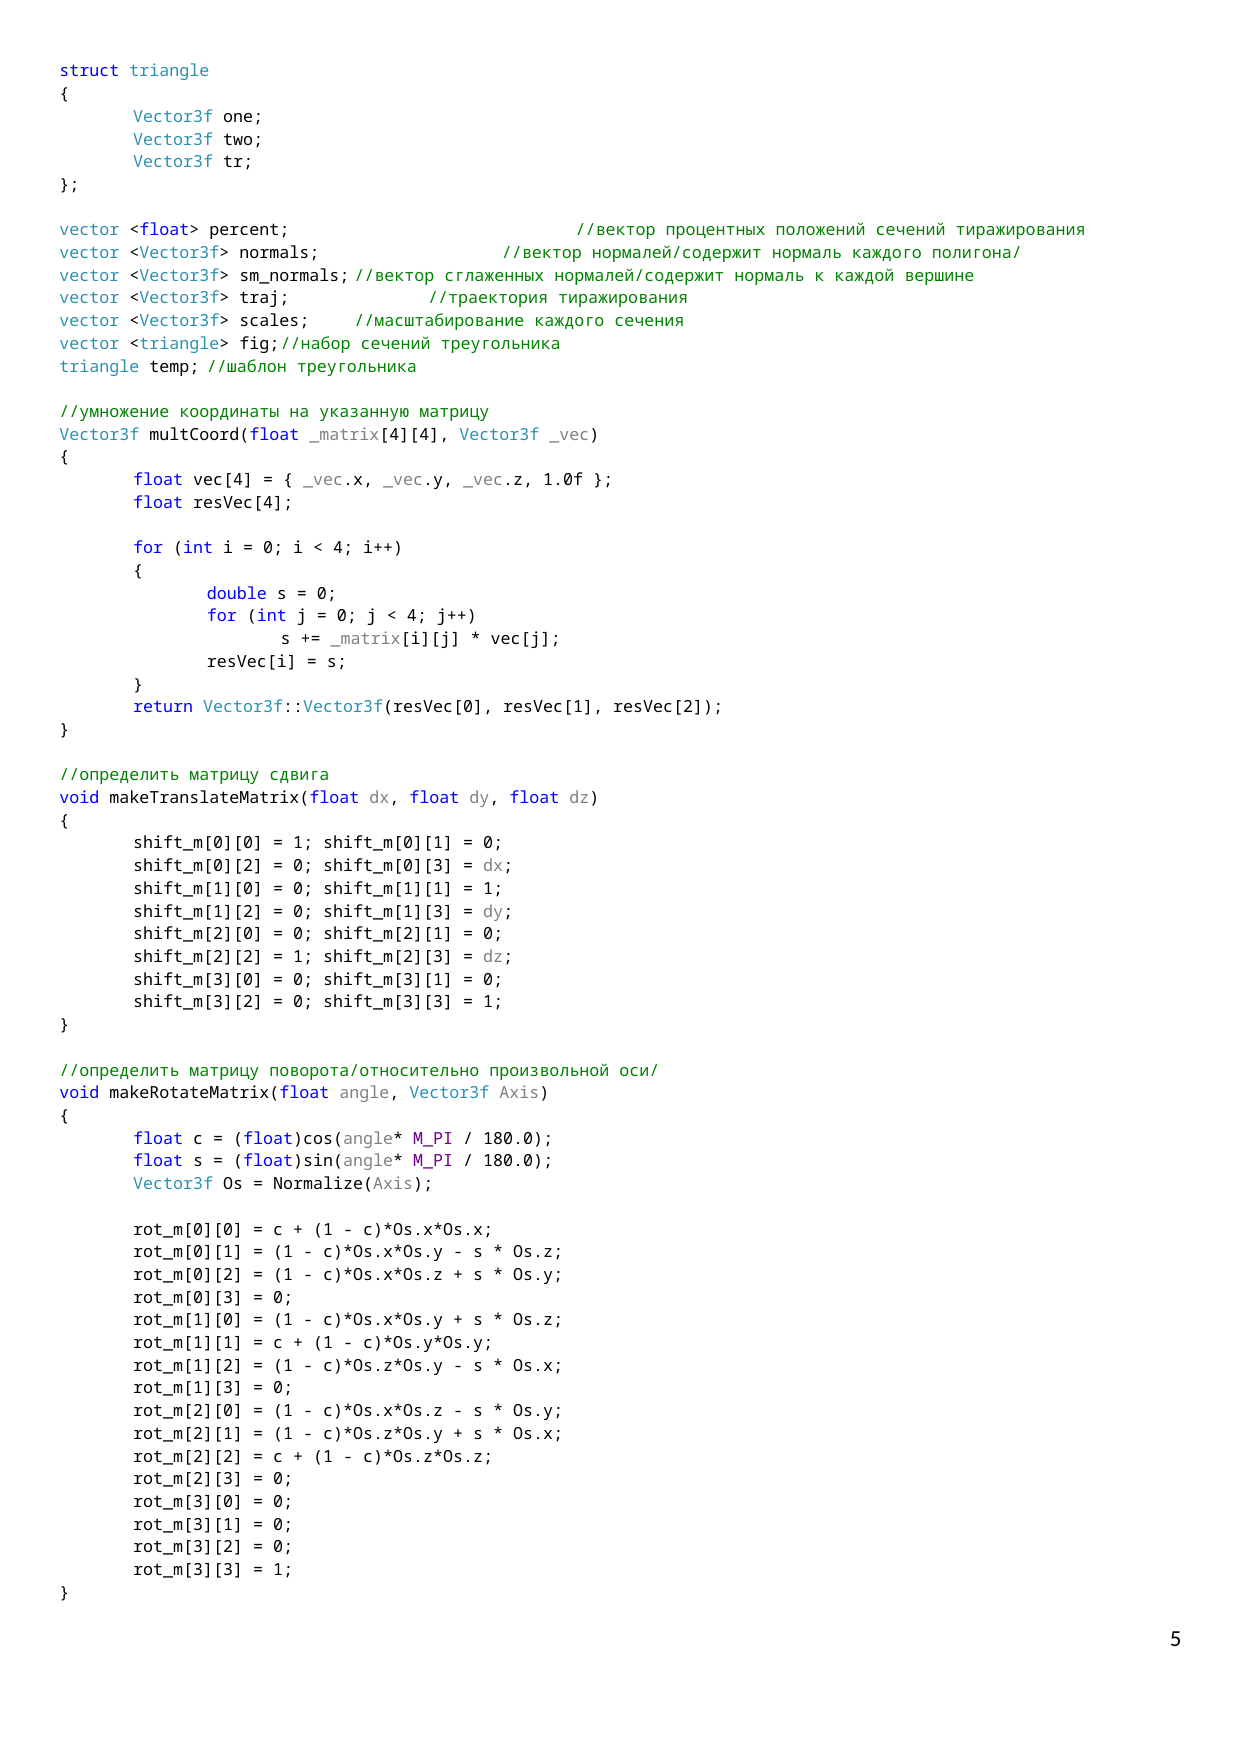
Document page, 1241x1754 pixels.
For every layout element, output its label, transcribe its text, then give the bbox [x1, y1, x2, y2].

text rot_m[0][2] = (1 - c)*Os.x*Os.z + s * Os.y; [59, 1263, 1181, 1285]
text shift_m[1][2] = 0; shift_m[1][3] = dy; [59, 899, 1181, 922]
text vector <Vector3f> normals; //вектор нормалей/содержит нормаль каждого полигона/ [59, 241, 1181, 263]
text rot_m[3][1] = 0; [59, 1512, 1181, 1535]
text s += _matrix[i][j] * vec[j]; [59, 627, 1181, 649]
text rot_m[3][3] = 1; [59, 1558, 1181, 1581]
text rot_m[1][0] = (1 - c)*Os.x*Os.y + s * Os.z; [59, 1308, 1181, 1331]
text resVec[i] = s; [59, 649, 1181, 672]
text Vector3f Os = Normalize(Axis); [59, 1172, 1181, 1194]
text } [59, 1013, 1181, 1036]
text void makeTranslateMatrix(float dx, float dy, float dz) [59, 786, 1181, 808]
text //определить матрицу поворота/относительно произвольной оси/ [59, 1058, 1181, 1081]
text vector <Vector3f> traj; //траектория тиражирования [59, 286, 1181, 309]
text } [59, 1581, 1181, 1603]
text Vector3f two; [59, 127, 1181, 150]
text rot_m[0][1] = (1 - c)*Os.x*Os.y - s * Os.z; [59, 1240, 1181, 1263]
text rot_m[2][1] = (1 - c)*Os.z*Os.y + s * Os.x; [59, 1422, 1181, 1444]
text vector <triangle> fig; //набор сечений треугольника [59, 332, 1181, 354]
text float s = (float)sin(angle* M_PI / 180.0); [59, 1149, 1181, 1172]
text vector <float> percent; //вектор процентных положений сечений тиражирования [59, 218, 1181, 241]
text } [59, 718, 1181, 740]
text vector <Vector3f> scales; //масштабирование каждого сечения [59, 309, 1181, 332]
text void makeRotateMatrix(float angle, Vector3f Axis) [59, 1081, 1181, 1104]
text rot_m[0][0] = c + (1 - c)*Os.x*Os.x; [59, 1217, 1181, 1240]
text rot_m[1][1] = c + (1 - c)*Os.y*Os.y; [59, 1331, 1181, 1353]
text Vector3f one; [59, 104, 1181, 127]
text triangle temp; //шаблон треугольника [59, 354, 1181, 377]
text shift_m[3][2] = 0; shift_m[3][3] = 1; [59, 990, 1181, 1013]
text //умножение координаты на указанную матрицу [59, 400, 1181, 422]
text for (int j = 0; j < 4; j++) [59, 604, 1181, 627]
text //определить матрицу сдвига [59, 763, 1181, 786]
text shift_m[2][0] = 0; shift_m[2][1] = 0; [59, 922, 1181, 945]
text { [59, 1104, 1181, 1126]
text shift_m[3][0] = 0; shift_m[3][1] = 0; [59, 967, 1181, 990]
text Vector3f tr; [59, 150, 1181, 173]
text shift_m[2][2] = 1; shift_m[2][3] = dz; [59, 945, 1181, 967]
text Vector3f multCoord(float _matrix[4][4], Vector3f _vec) [59, 422, 1181, 445]
text float vec[4] = { _vec.x, _vec.y, _vec.z, 1.0f }; [59, 468, 1181, 491]
text for (int i = 0; i < 4; i++) [59, 536, 1181, 559]
text return Vector3f::Vector3f(resVec[0], resVec[1], resVec[2]); [59, 695, 1181, 718]
text shift_m[0][2] = 0; shift_m[0][3] = dx; [59, 854, 1181, 877]
text rot_m[3][2] = 0; [59, 1535, 1181, 1558]
text rot_m[2][2] = c + (1 - c)*Os.z*Os.z; [59, 1444, 1181, 1467]
text struct triangle [59, 59, 1181, 82]
text rot_m[2][3] = 0; [59, 1467, 1181, 1490]
text { [59, 559, 1181, 581]
text shift_m[0][0] = 1; shift_m[0][1] = 0; [59, 831, 1181, 854]
text rot_m[1][2] = (1 - c)*Os.z*Os.y - s * Os.x; [59, 1353, 1181, 1376]
text float resVec[4]; [59, 491, 1181, 513]
text { [59, 808, 1181, 831]
text rot_m[1][3] = 0; [59, 1376, 1181, 1399]
text } [59, 672, 1181, 695]
text float c = (float)cos(angle* M_PI / 180.0); [59, 1126, 1181, 1149]
text }; [59, 173, 1181, 195]
text vector <Vector3f> sm_normals; //вектор сглаженных нормалей/содержит нормаль к каждой вершине [59, 263, 1181, 286]
text rot_m[3][0] = 0; [59, 1490, 1181, 1512]
text rot_m[0][3] = 0; [59, 1285, 1181, 1308]
text { [59, 82, 1181, 104]
text shift_m[1][0] = 0; shift_m[1][1] = 1; [59, 877, 1181, 899]
text rot_m[2][0] = (1 - c)*Os.x*Os.z - s * Os.y; [59, 1399, 1181, 1422]
text double s = 0; [59, 581, 1181, 604]
text { [59, 445, 1181, 468]
